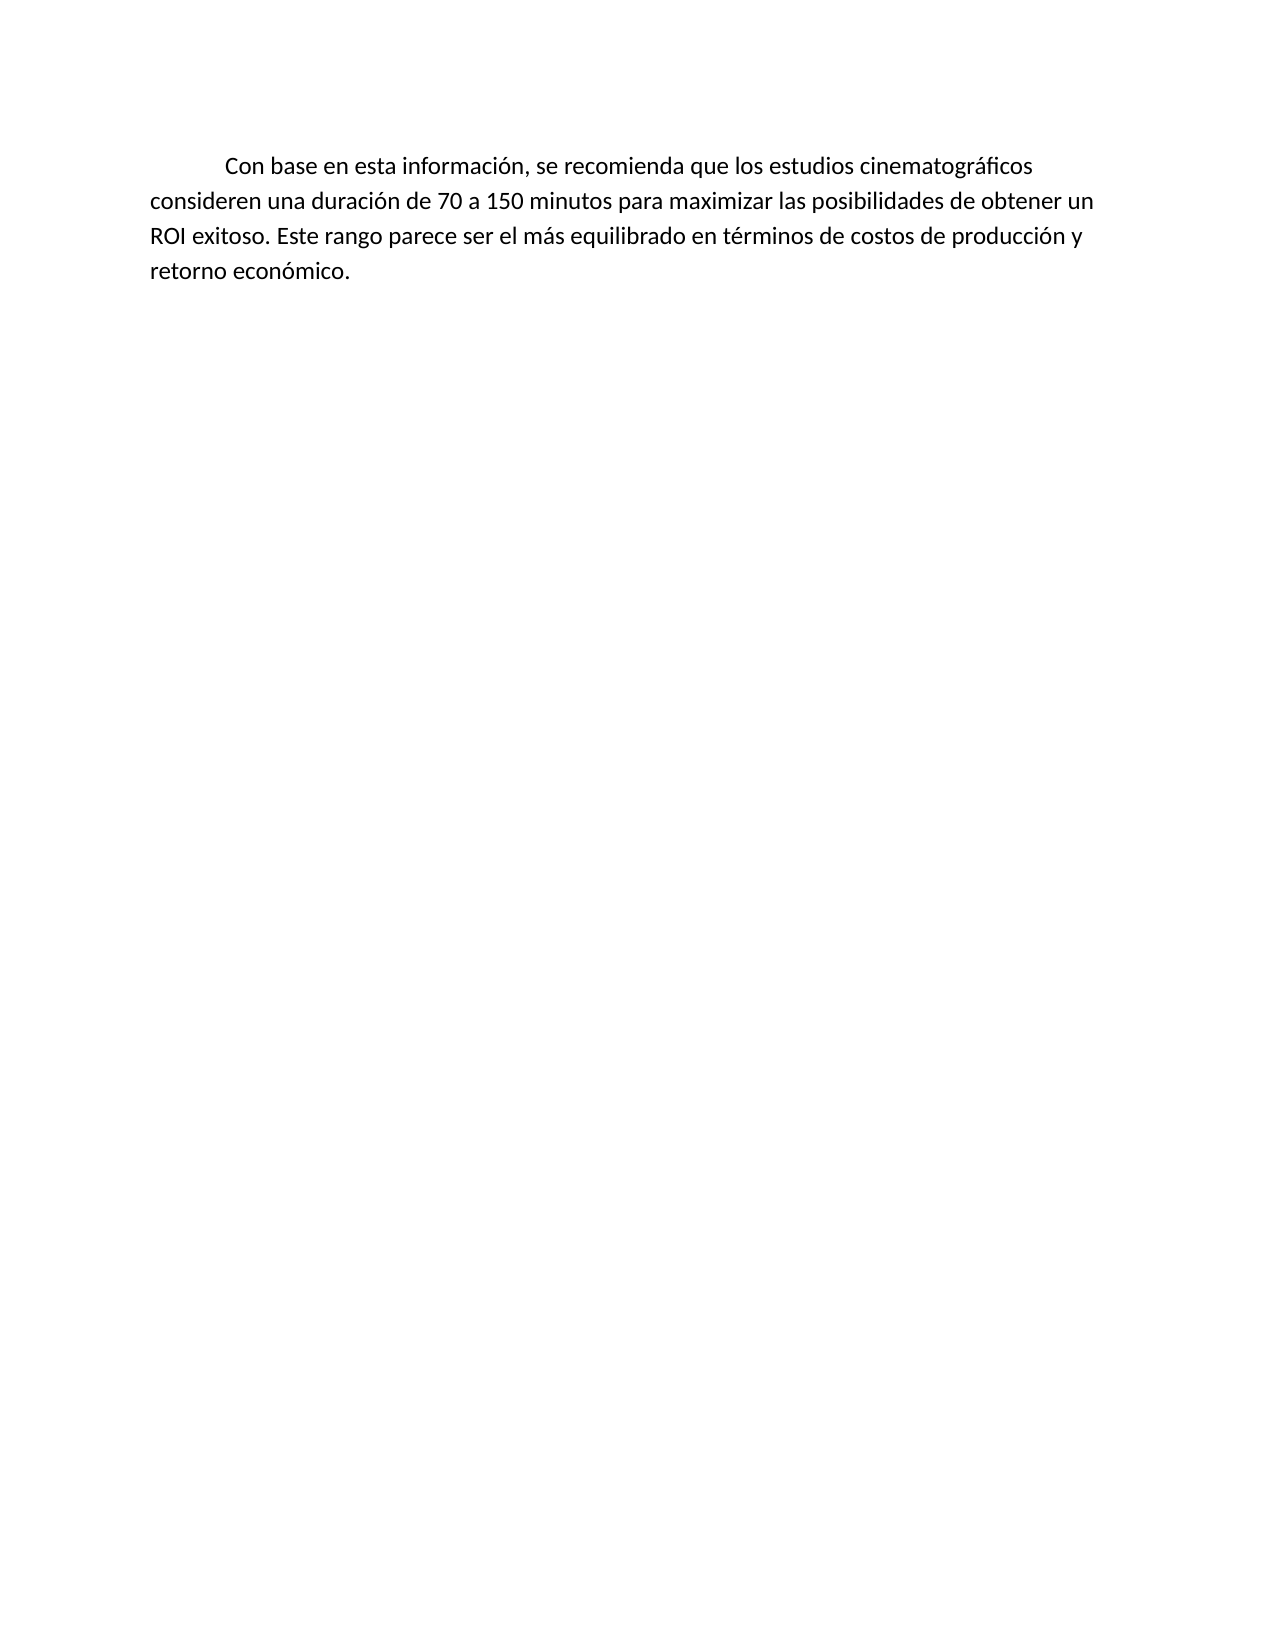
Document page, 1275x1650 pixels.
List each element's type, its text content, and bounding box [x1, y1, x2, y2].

text Con base en esta información, se recomienda que los estudios cinematográficos consideren una duración de 70 a 150 minutos para maximizar las posibilidades de obtener un ROI exitoso. Este rango parece ser el más equilibrado en términos de costos de producción y retorno económico. [150, 150, 1125, 286]
